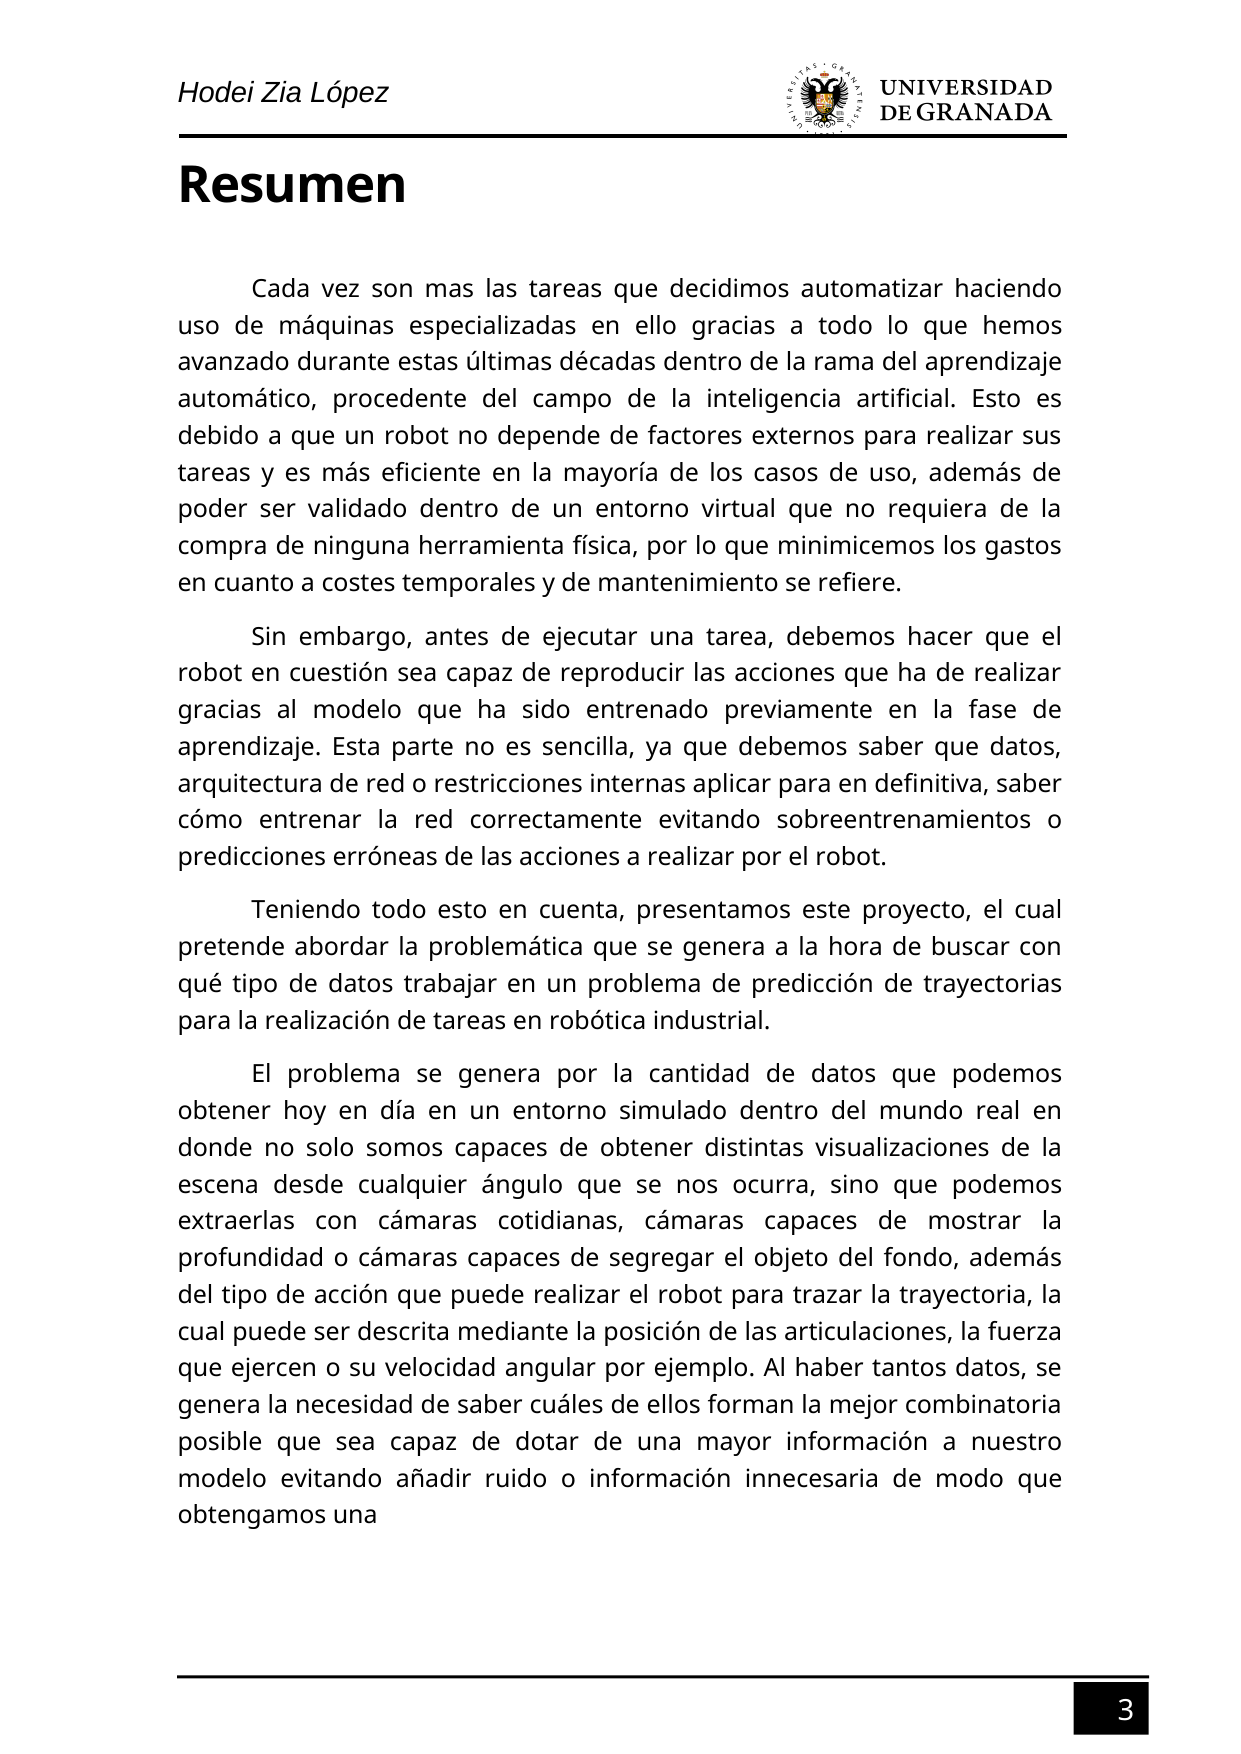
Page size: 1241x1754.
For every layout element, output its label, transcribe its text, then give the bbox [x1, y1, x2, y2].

picture [777, 56, 1059, 144]
text El problema se genera por la cantidad de datos que podemos obtener hoy en día en un entorno simulado dentro del mundo real en donde no solo somos capaces de obtener distintas visualizaciones de la escena desde cualquier ángulo que se nos ocurra, sino que podemos extraerlas con cámaras cotidianas, cámaras capaces de mostrar la profundidad o cámaras capaces de segregar el objeto del fondo, además del tipo de acción que puede realizar el robot para trazar la trayectoria, la cual puede ser descrita mediante la posición de las articulaciones, la fuerza que ejercen o su velocidad angular por ejemplo. Al haber tantos datos, se genera la necesidad de saber cuáles de ellos forman la mejor combinatoria posible que sea capaz de dotar de una mayor información a nuestro modelo evitando añadir ruido o información innecesaria de modo que obtengamos una [177, 1056, 1063, 1531]
text Teniendo todo esto en cuenta, presentamos este proyecto, el cual pretende abordar la problemática que se genera a la hora de buscar con qué tipo de datos trabajar en un problema de predicción de trayectorias para la realización de tareas en robótica industrial. [177, 892, 1063, 1037]
text Cada vez son mas las tareas que decidimos automatizar haciendo uso de máquinas especializadas en ello gracias a todo lo que hemos avanzado durante estas últimas décadas dentro de la rama del aprendizaje automático, procedente del campo de la inteligencia artificial. Esto es debido a que un robot no depende de factores externos para realizar sus tareas y es más eficiente en la mayoría de los casos de uso, además de poder ser validado dentro de un entorno virtual que no requiera de la compra de ninguna herramienta física, por lo que minimicemos los gastos en cuanto a costes temporales y de mantenimiento se refiere. [177, 271, 1063, 599]
title Resumen [177, 148, 1063, 217]
text Sin embargo, antes de ejecutar una tarea, debemos hacer que el robot en cuestión sea capaz de reproducir las acciones que ha de realizar gracias al modelo que ha sido entrenado previamente en la fase de aprendizaje. Esta parte no es sencilla, ya que debemos saber que datos, arquitectura de red o restricciones internas aplicar para en definitiva, saber cómo entrenar la red correctamente evitando sobreentrenamientos o predicciones erróneas de las acciones a realizar por el robot. [177, 618, 1063, 873]
